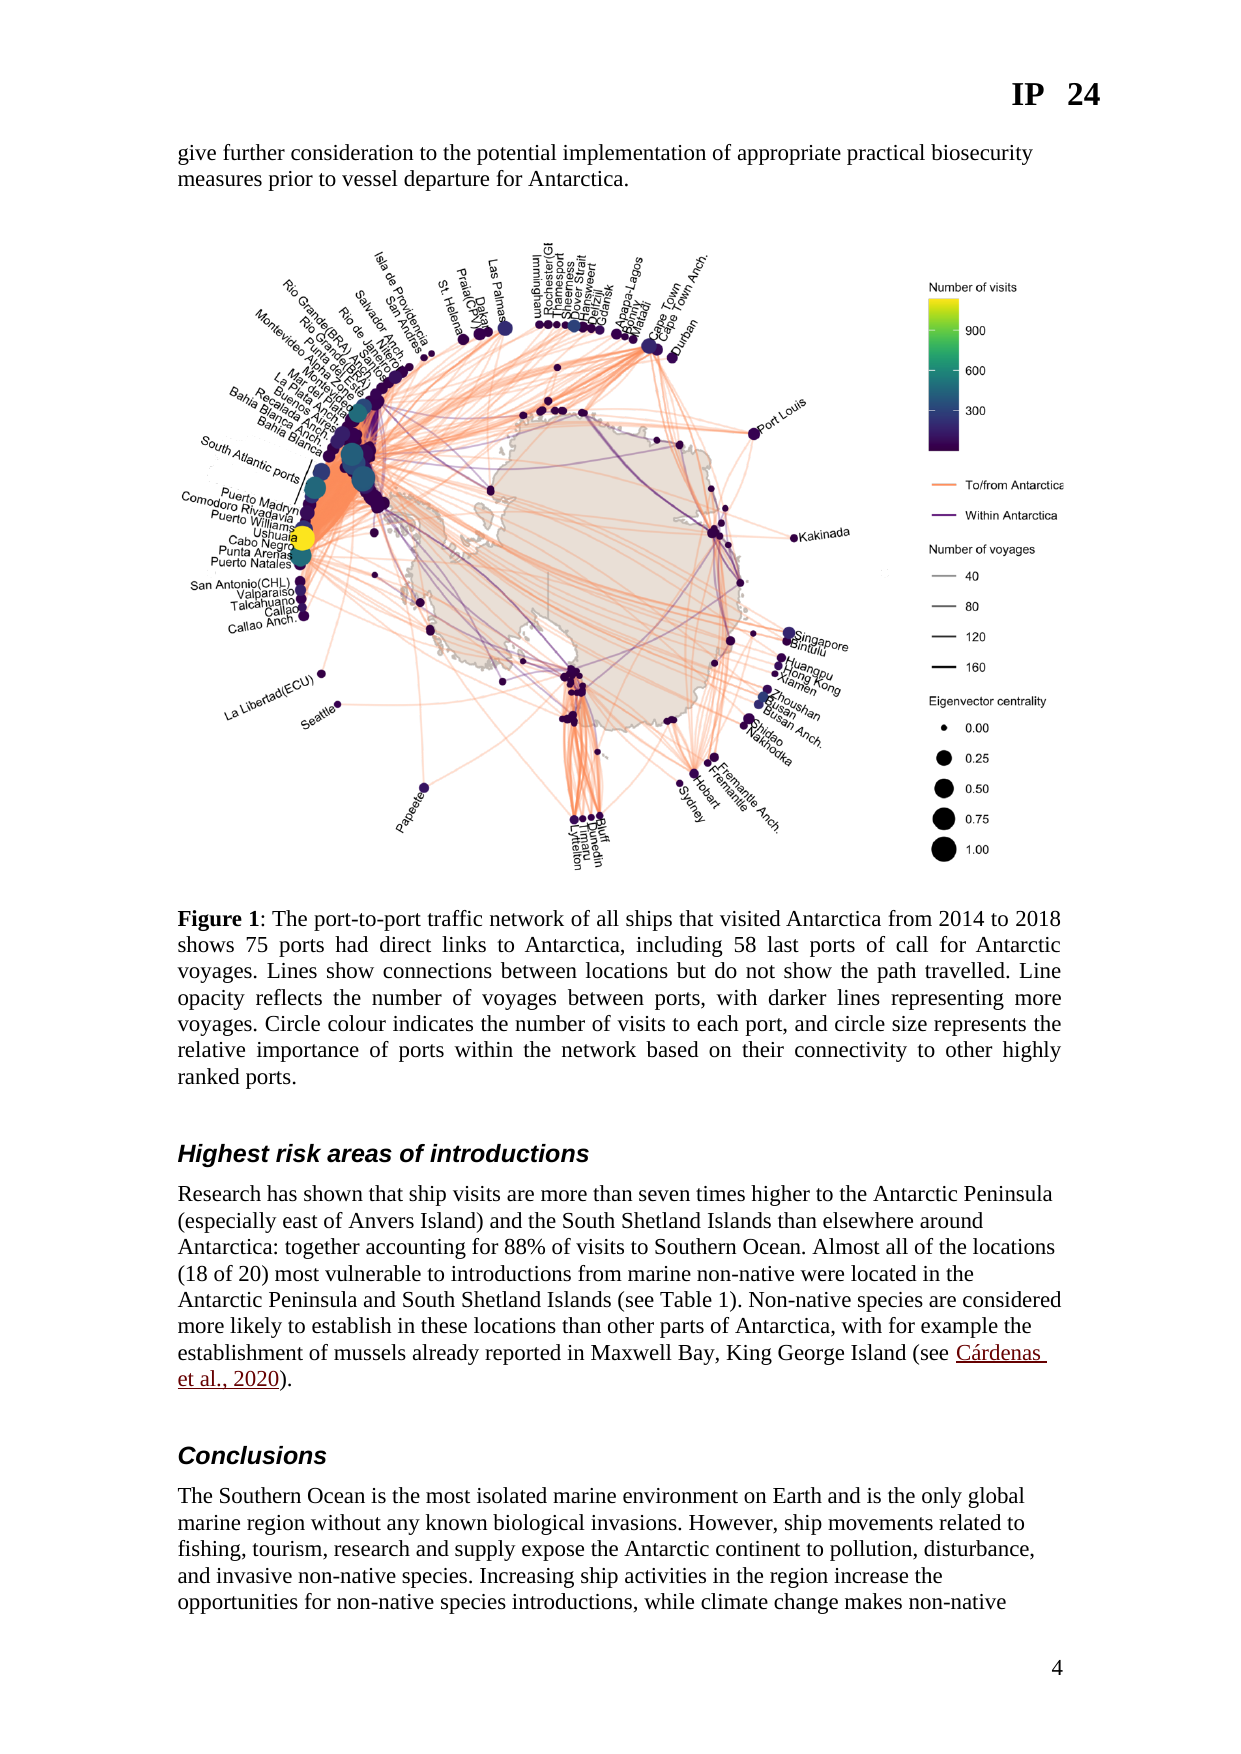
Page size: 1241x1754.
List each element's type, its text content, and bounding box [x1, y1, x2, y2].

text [177, 138, 1063, 191]
subtitle Highest risk areas of introductions [177, 1139, 1063, 1168]
subtitle Conclusions [177, 1441, 1063, 1470]
text Research has shown that ship visits are more than seven times higher to the Antarctic Peninsula (especially east of Anvers Island) and the South Shetland Islands than elsewhere around Antarctica: together accounting for 88% of visits to Southern Ocean. Almost all of the locations (18 of 20) most vulnerable to introductions from marine non-native were located in the Antarctic Peninsula and South Shetland Islands (see Table 1). Non-native species are considered more likely to establish in these locations than other parts of Antarctica, with for example the establishment of mussels already reported in Maxwell Bay, King George Island (see Cárdenas et al., 2020). [177, 1181, 1063, 1391]
text Figure 1: The port-to-port traffic network of all ships that visited Antarctica from 2014 to 2018 shows 75 ports had direct links to Antarctica, including 58 last ports of call for Antarctic voyages. Lines show connections between locations but do not show the path travelled. Line opacity reflects the number of voyages between ports, with darker lines representing more voyages. Circle colour indicates the number of visits to each port, and circle size represents the relative importance of ports within the network based on their connectivity to other highly ranked ports. [177, 905, 1063, 1089]
picture [177, 243, 1064, 901]
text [177, 1483, 1063, 1614]
